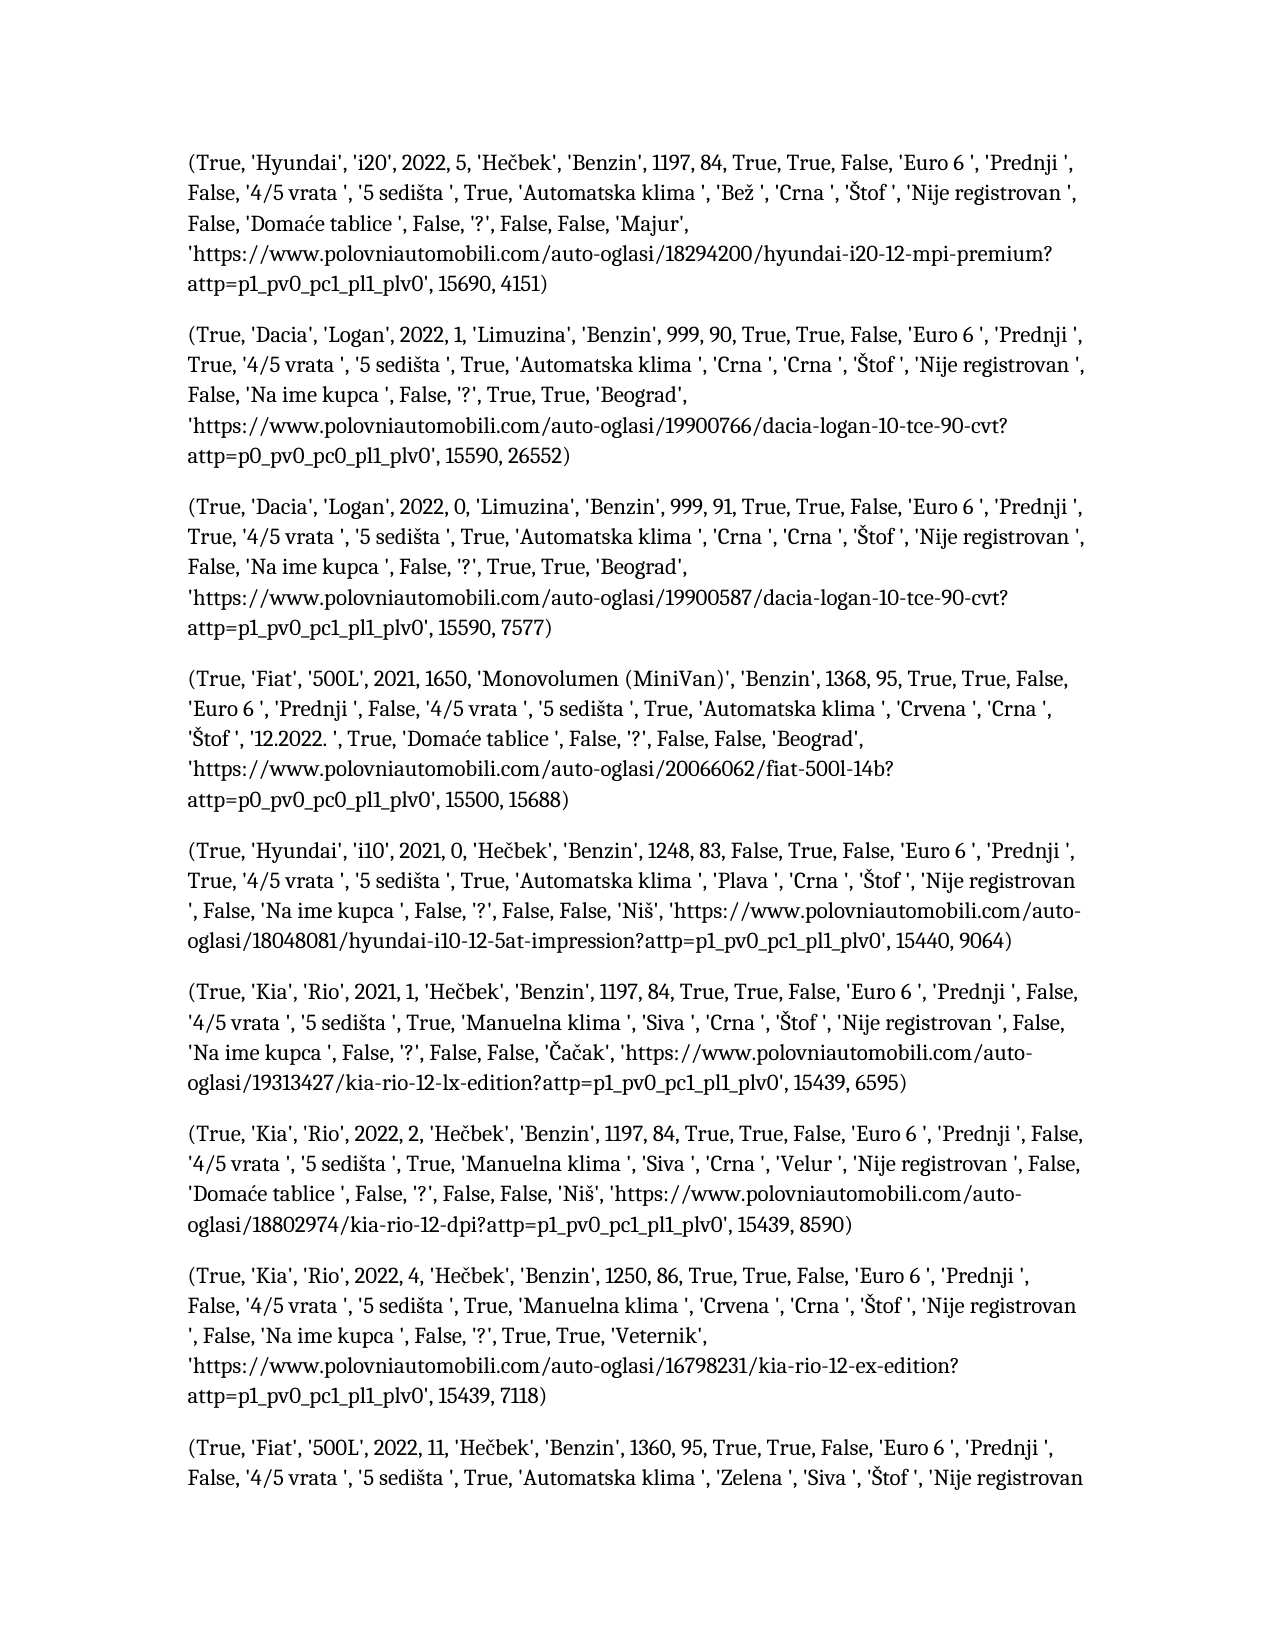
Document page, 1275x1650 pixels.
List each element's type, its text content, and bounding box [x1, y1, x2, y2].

text (True, 'Kia', 'Rio', 2021, 1, 'Hečbek', 'Benzin', 1197, 84, True, True, False, 'Euro 6 ', 'Prednji ', False, '4/5 vrata ', '5 sedišta ', True, 'Manuelna klima ', 'Siva ', 'Crna ', 'Štof ', 'Nije registrovan ', False, 'Na ime kupca ', False, '?', False, False, 'Čačak', 'https://www.polovniautomobili.com/auto-oglasi/19313427/kia-rio-12-lx-edition?attp=p1_pv0_pc1_pl1_plv0', 15439, 6595) [187, 979, 1087, 1096]
text (True, 'Dacia', 'Logan', 2022, 0, 'Limuzina', 'Benzin', 999, 91, True, True, False, 'Euro 6 ', 'Prednji ', True, '4/5 vrata ', '5 sedišta ', True, 'Automatska klima ', 'Crna ', 'Crna ', 'Štof ', 'Nije registrovan ', False, 'Na ime kupca ', False, '?', True, True, 'Beograd', 'https://www.polovniautomobili.com/auto-oglasi/19900587/dacia-logan-10-tce-90-cvt?attp=p1_pv0_pc1_pl1_plv0', 15590, 7577) [187, 494, 1087, 641]
text (True, 'Hyundai', 'i20', 2022, 5, 'Hečbek', 'Benzin', 1197, 84, True, True, False, 'Euro 6 ', 'Prednji ', False, '4/5 vrata ', '5 sedišta ', True, 'Automatska klima ', 'Bež ', 'Crna ', 'Štof ', 'Nije registrovan ', False, 'Domaće tablice ', False, '?', False, False, 'Majur', 'https://www.polovniautomobili.com/auto-oglasi/18294200/hyundai-i20-12-mpi-premium?attp=p1_pv0_pc1_pl1_plv0', 15690, 4151) [187, 150, 1087, 297]
text (True, 'Hyundai', 'i10', 2021, 0, 'Hečbek', 'Benzin', 1248, 83, False, True, False, 'Euro 6 ', 'Prednji ', True, '4/5 vrata ', '5 sedišta ', True, 'Automatska klima ', 'Plava ', 'Crna ', 'Štof ', 'Nije registrovan ', False, 'Na ime kupca ', False, '?', False, False, 'Niš', 'https://www.polovniautomobili.com/auto-oglasi/18048081/hyundai-i10-12-5at-impression?attp=p1_pv0_pc1_pl1_plv0', 15440, 9064) [187, 837, 1087, 954]
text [187, 1434, 1087, 1491]
text (True, 'Dacia', 'Logan', 2022, 1, 'Limuzina', 'Benzin', 999, 90, True, True, False, 'Euro 6 ', 'Prednji ', True, '4/5 vrata ', '5 sedišta ', True, 'Automatska klima ', 'Crna ', 'Crna ', 'Štof ', 'Nije registrovan ', False, 'Na ime kupca ', False, '?', True, True, 'Beograd', 'https://www.polovniautomobili.com/auto-oglasi/19900766/dacia-logan-10-tce-90-cvt?attp=p0_pv0_pc0_pl1_plv0', 15590, 26552) [187, 322, 1087, 469]
text (True, 'Kia', 'Rio', 2022, 4, 'Hečbek', 'Benzin', 1250, 86, True, True, False, 'Euro 6 ', 'Prednji ', False, '4/5 vrata ', '5 sedišta ', True, 'Manuelna klima ', 'Crvena ', 'Crna ', 'Štof ', 'Nije registrovan ', False, 'Na ime kupca ', False, '?', True, True, 'Veternik', 'https://www.polovniautomobili.com/auto-oglasi/16798231/kia-rio-12-ex-edition?attp=p1_pv0_pc1_pl1_plv0', 15439, 7118) [187, 1262, 1087, 1410]
text (True, 'Kia', 'Rio', 2022, 2, 'Hečbek', 'Benzin', 1197, 84, True, True, False, 'Euro 6 ', 'Prednji ', False, '4/5 vrata ', '5 sedišta ', True, 'Manuelna klima ', 'Siva ', 'Crna ', 'Velur ', 'Nije registrovan ', False, 'Domaće tablice ', False, '?', False, False, 'Niš', 'https://www.polovniautomobili.com/auto-oglasi/18802974/kia-rio-12-dpi?attp=p1_pv0_pc1_pl1_plv0', 15439, 8590) [187, 1121, 1087, 1238]
text (True, 'Fiat', '500L', 2021, 1650, 'Monovolumen (MiniVan)', 'Benzin', 1368, 95, True, True, False, 'Euro 6 ', 'Prednji ', False, '4/5 vrata ', '5 sedišta ', True, 'Automatska klima ', 'Crvena ', 'Crna ', 'Štof ', '12.2022. ', True, 'Domaće tablice ', False, '?', False, False, 'Beograd', 'https://www.polovniautomobili.com/auto-oglasi/20066062/fiat-500l-14b?attp=p0_pv0_pc0_pl1_plv0', 15500, 15688) [187, 666, 1087, 813]
